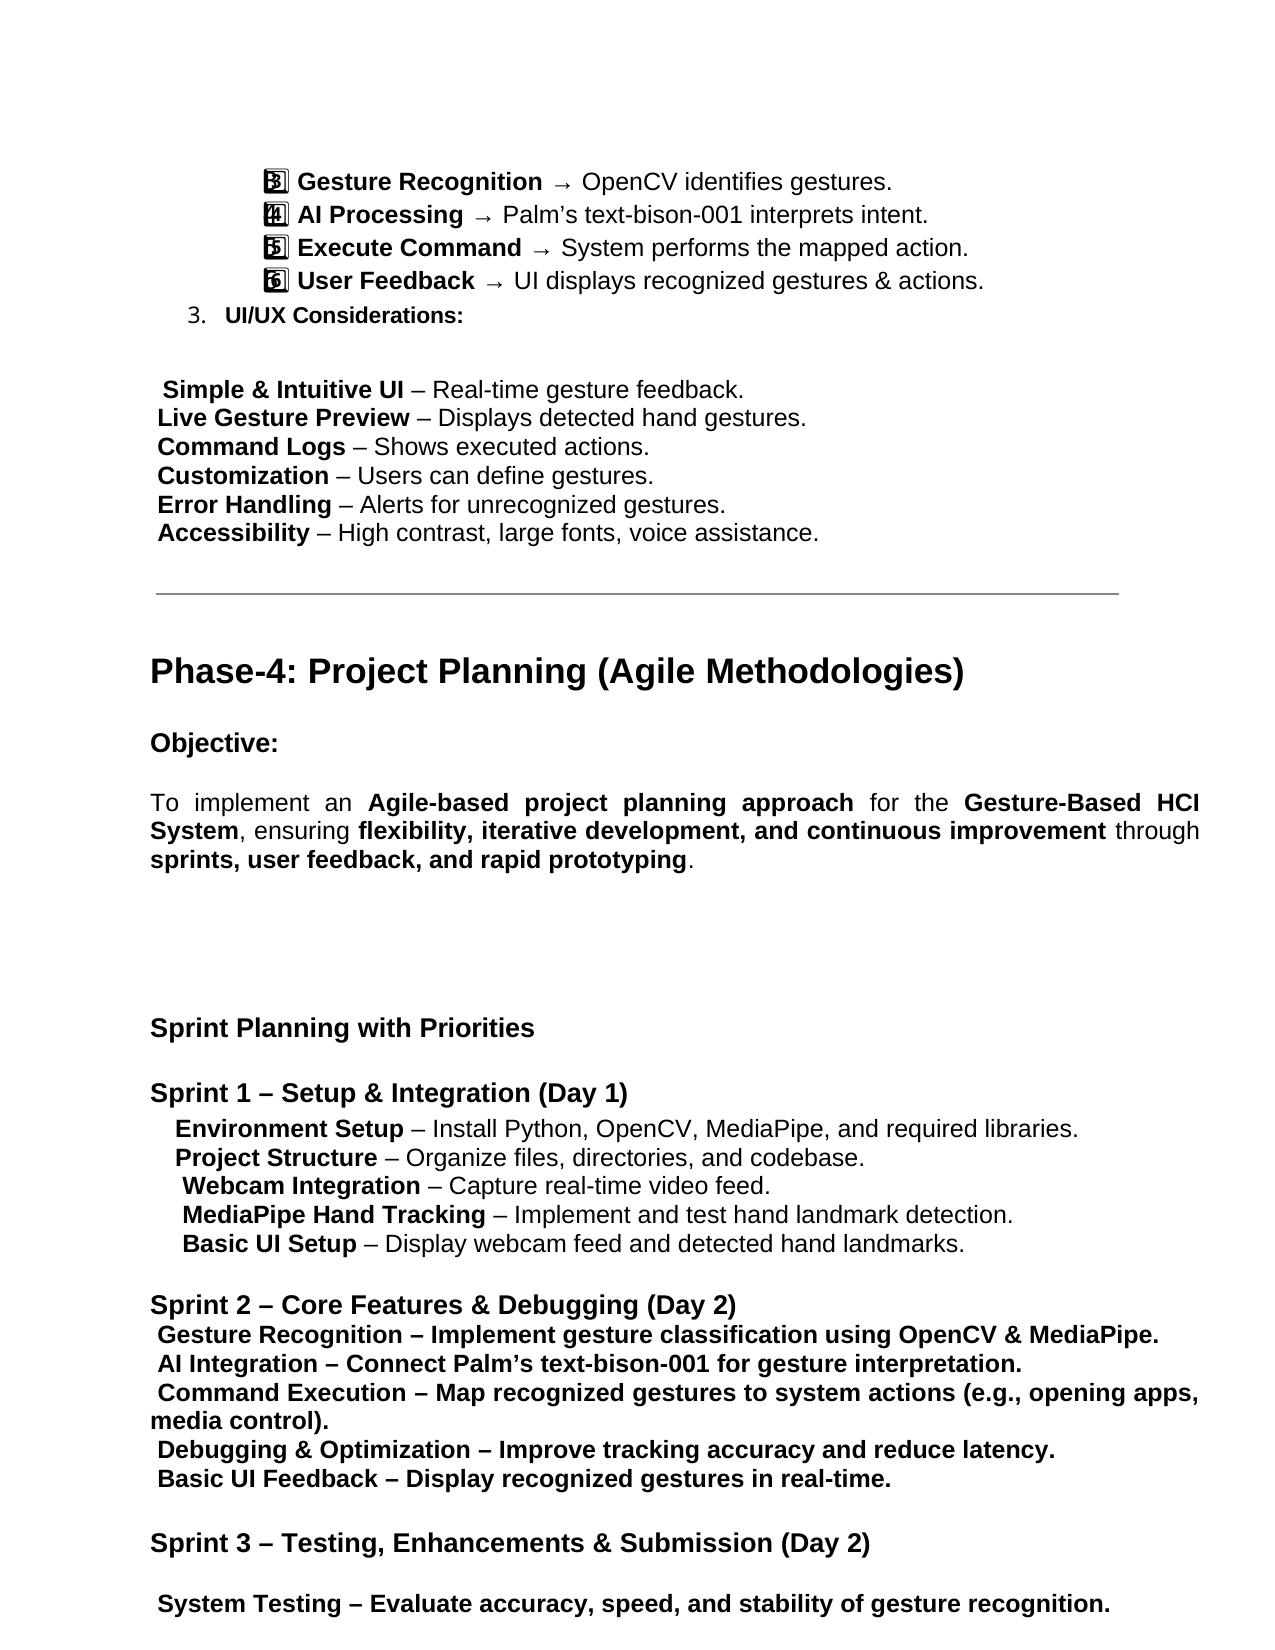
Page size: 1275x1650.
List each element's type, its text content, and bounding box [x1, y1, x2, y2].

list UI/UX Considerations: [187, 299, 1200, 330]
subtitle Sprint 3 – Testing, Enhancements & Submission (Day 2) [150, 1527, 1200, 1558]
text To implement an Agile-based project planning approach for the Gesture-Based HCI System, ensuring flexibility, iterative development, and continuous improvement through sprints, user feedback, and rapid prototyping. [150, 788, 1200, 874]
text Simple & Intuitive UI – Real-time gesture feedback. Live Gesture Preview – Displays detected hand gestures. Command Logs – Shows executed actions. Customization – Users can define gestures. Error Handling – Alerts for unrecognized gestures. Accessibility – High contrast, large fonts, voice assistance. [150, 374, 1200, 547]
subtitle Phase-4: Project Planning (Agile Methodologies) [150, 651, 1200, 691]
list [262, 167, 1078, 294]
text Environment Setup – Install Python, OpenCV, MediaPipe, and required libraries. Project Structure – Organize files, directories, and codebase. Webcam Integration – Capture real-time video feed. MediaPipe Hand Tracking – Implement and test hand landmark detection. Basic UI Setup – Display webcam feed and detected hand landmarks. [175, 1114, 1200, 1258]
subtitle Sprint 2 – Core Features & Debugging (Day 2) [150, 1289, 1200, 1320]
text Sprint 1 – Setup & Integration (Day 1) [150, 1077, 1200, 1108]
subtitle Objective: [150, 727, 1200, 758]
subtitle Sprint Planning with Priorities [150, 1012, 1200, 1043]
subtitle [150, 1589, 1200, 1618]
subtitle Gesture Recognition – Implement gesture classification using OpenCV & MediaPipe. AI Integration – Connect Palm’s text-bison-001 for gesture interpretation. Command Execution – Map recognized gestures to system actions (e.g., opening apps, media control). Debugging & Optimization – Improve tracking accuracy and reduce latency. Basic UI Feedback – Display recognized gestures in real-time. [150, 1320, 1200, 1493]
